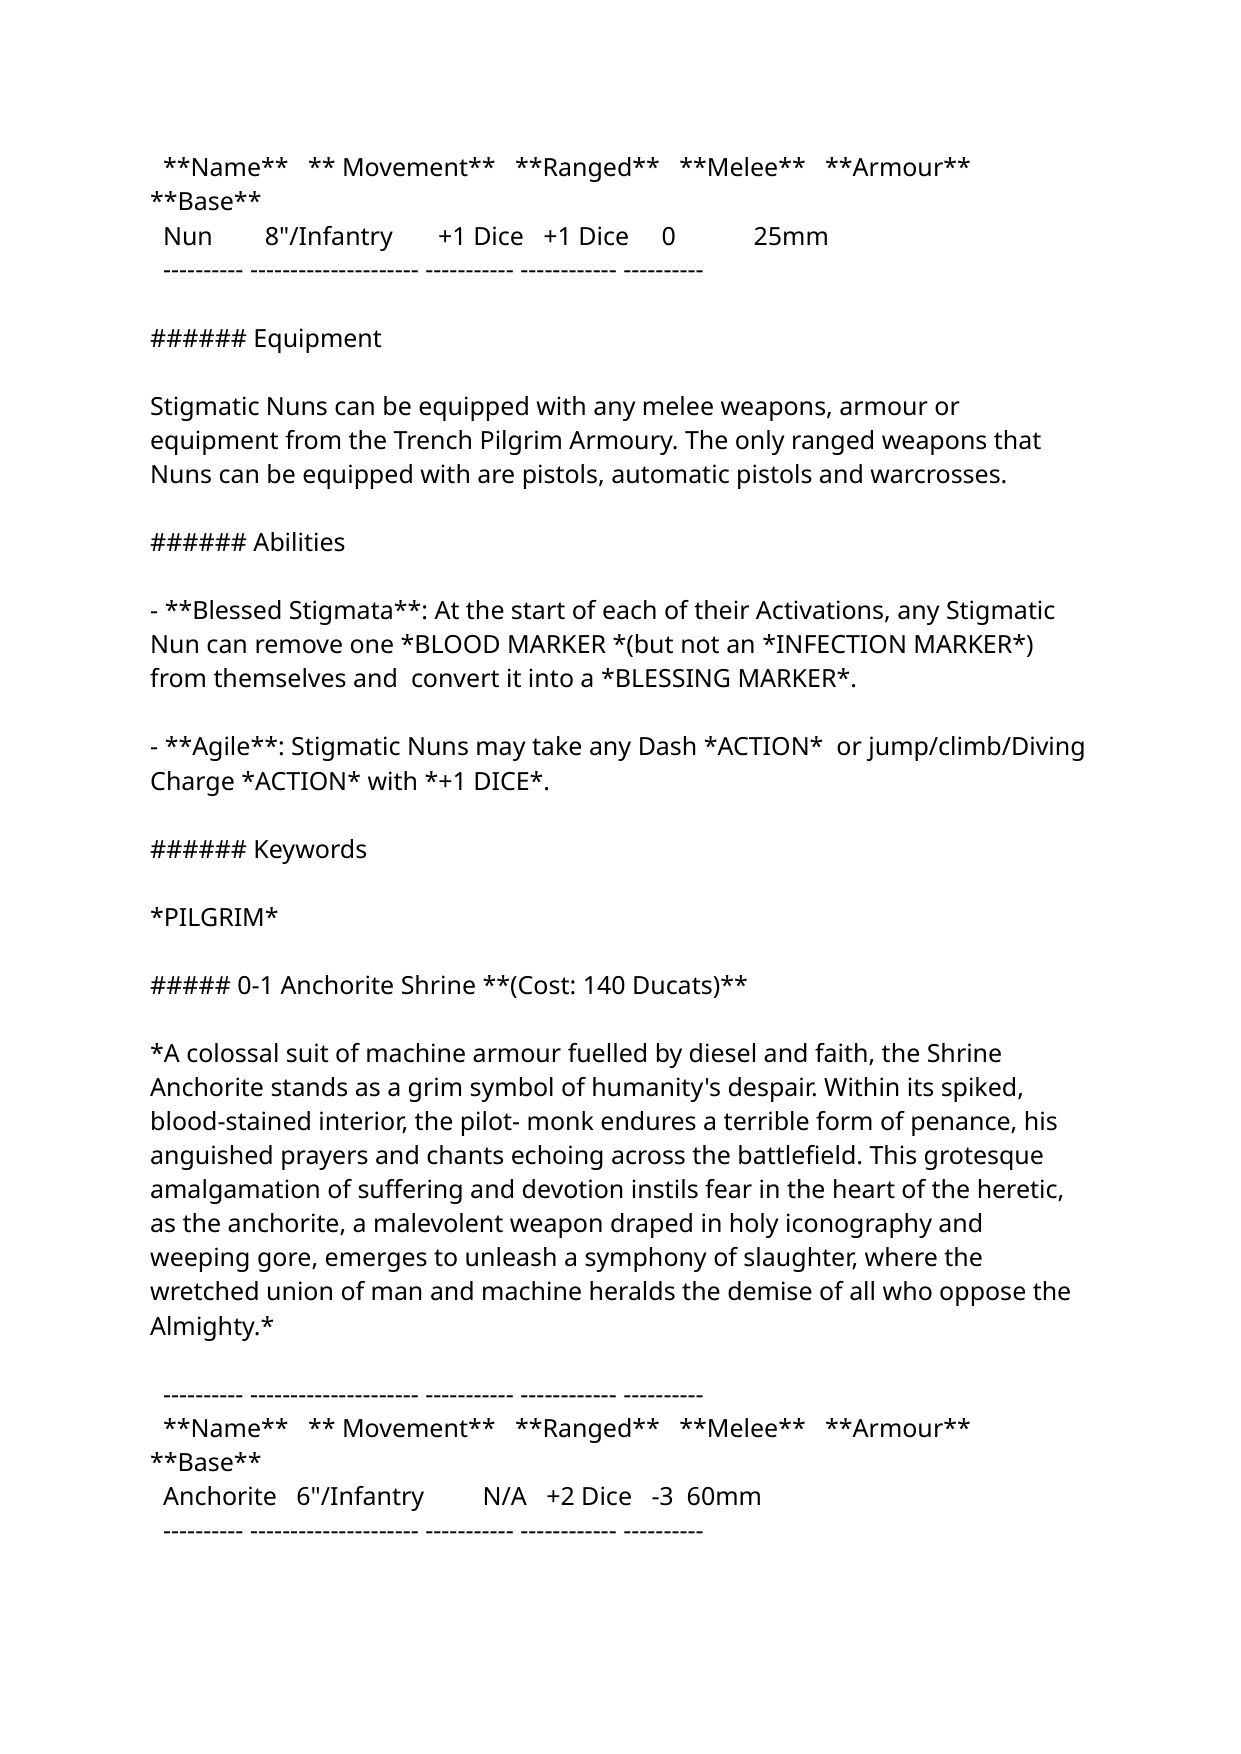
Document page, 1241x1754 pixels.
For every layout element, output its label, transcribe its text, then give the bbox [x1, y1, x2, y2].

text ---------- --------------------- ----------- ------------ ---------- [150, 1512, 1090, 1547]
text ##### 0-1 Anchorite Shrine **(Cost: 140 Ducats)** [150, 967, 1090, 1002]
text - **Agile**: Stigmatic Nuns may take any Dash *ACTION* or jump/climb/Diving Charge *ACTION* with *+1 DICE*. [150, 729, 1090, 797]
text ---------- --------------------- ----------- ------------ ---------- [150, 1376, 1090, 1410]
text *PILGRIM* [150, 899, 1090, 933]
text **Name** ** Movement** **Ranged** **Melee** **Armour** **Base** [150, 1410, 1090, 1478]
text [150, 252, 1090, 286]
text ###### Abilities [150, 525, 1090, 559]
text ###### Equipment [150, 320, 1090, 354]
text **Name** ** Movement** **Ranged** **Melee** **Armour** **Base** [150, 150, 1090, 218]
text Anchorite 6"/Infantry N/A +2 Dice -3 60mm [150, 1478, 1090, 1512]
text Nun 8"/Infantry +1 Dice +1 Dice 0 25mm [150, 218, 1090, 252]
text *A colossal suit of machine armour fuelled by diesel and faith, the Shrine Anchorite stands as a grim symbol of humanity's despair. Within its spiked, blood-stained interior, the pilot- monk endures a terrible form of penance, his anguished prayers and chants echoing across the battlefield. This grotesque amalgamation of suffering and devotion instils fear in the heart of the heretic, as the anchorite, a malevolent weapon draped in holy iconography and weeping gore, emerges to unleash a symphony of slaughter, where the wretched union of man and machine heralds the demise of all who oppose the Almighty.* [150, 1036, 1090, 1342]
text - **Blessed Stigmata**: At the start of each of their Activations, any Stigmatic Nun can remove one *BLOOD MARKER *(but not an *INFECTION MARKER*) from themselves and convert it into a *BLESSING MARKER*. [150, 593, 1090, 695]
text ###### Keywords [150, 831, 1090, 865]
text Stigmatic Nuns can be equipped with any melee weapons, armour or equipment from the Trench Pilgrim Armoury. The only ranged weapons that Nuns can be equipped with are pistols, automatic pistols and warcrosses. [150, 388, 1090, 491]
